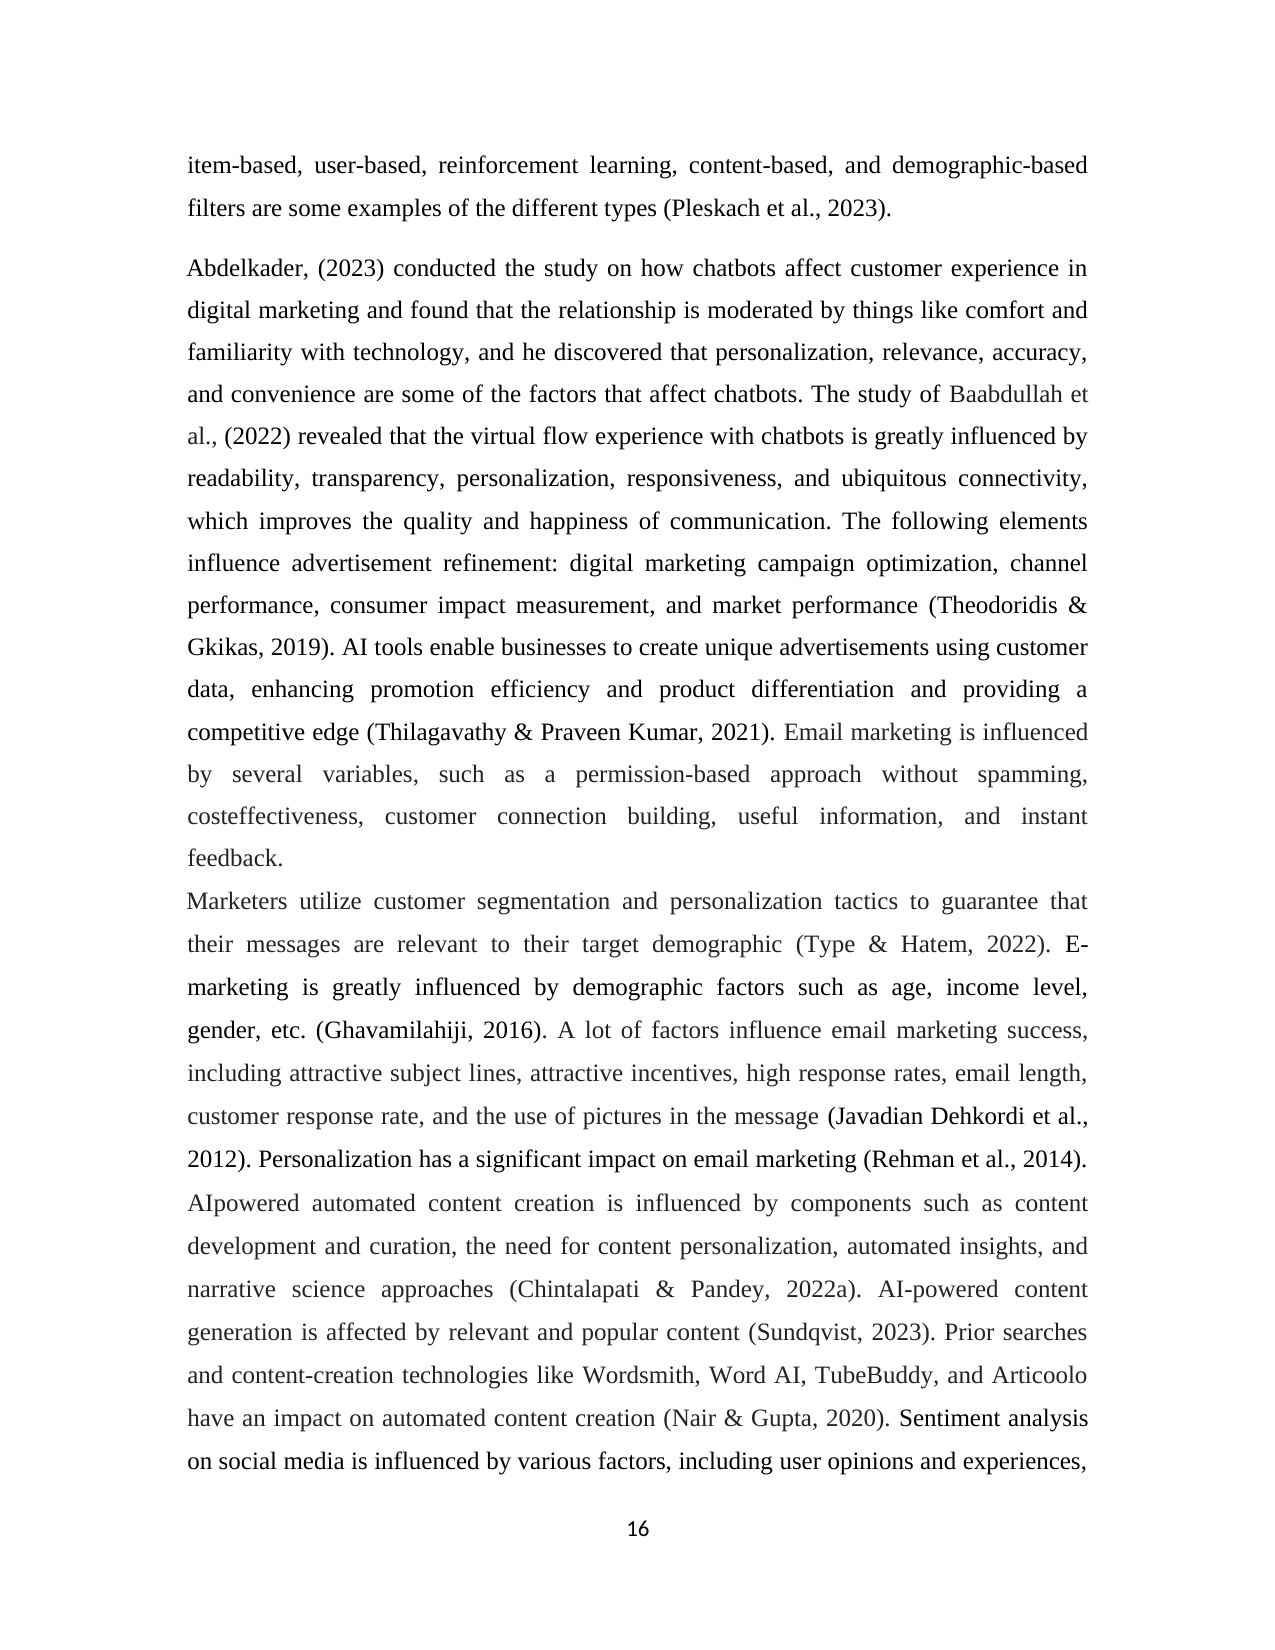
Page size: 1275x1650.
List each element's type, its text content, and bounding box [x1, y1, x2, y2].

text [186, 886, 1089, 1475]
text Abdelkader, (2023) conducted the study on how chatbots affect customer experience in digital marketing and found that the relationship is moderated by things like comfort and familiarity with technology, and he discovered that personalization, relevance, accuracy, and convenience are some of the factors that affect chatbots. The study of Baabdullah et al., (2022) revealed that the virtual flow experience with chatbots is greatly influenced by readability, transparency, personalization, responsiveness, and ubiquitous connectivity, which improves the quality and happiness of communication. The following elements influence advertisement refinement: digital marketing campaign optimization, channel performance, consumer impact measurement, and market performance (Theodoridis & Gkikas, 2019). AI tools enable businesses to create unique advertisements using customer data, enhancing promotion efficiency and product differentiation and providing a competitive edge (Thilagavathy & Praveen Kumar, 2021). Email marketing is influenced by several variables, such as a permission-based approach without spamming, costeffectiveness, customer connection building, useful information, and instant feedback. [186, 253, 1088, 872]
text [186, 150, 1089, 222]
